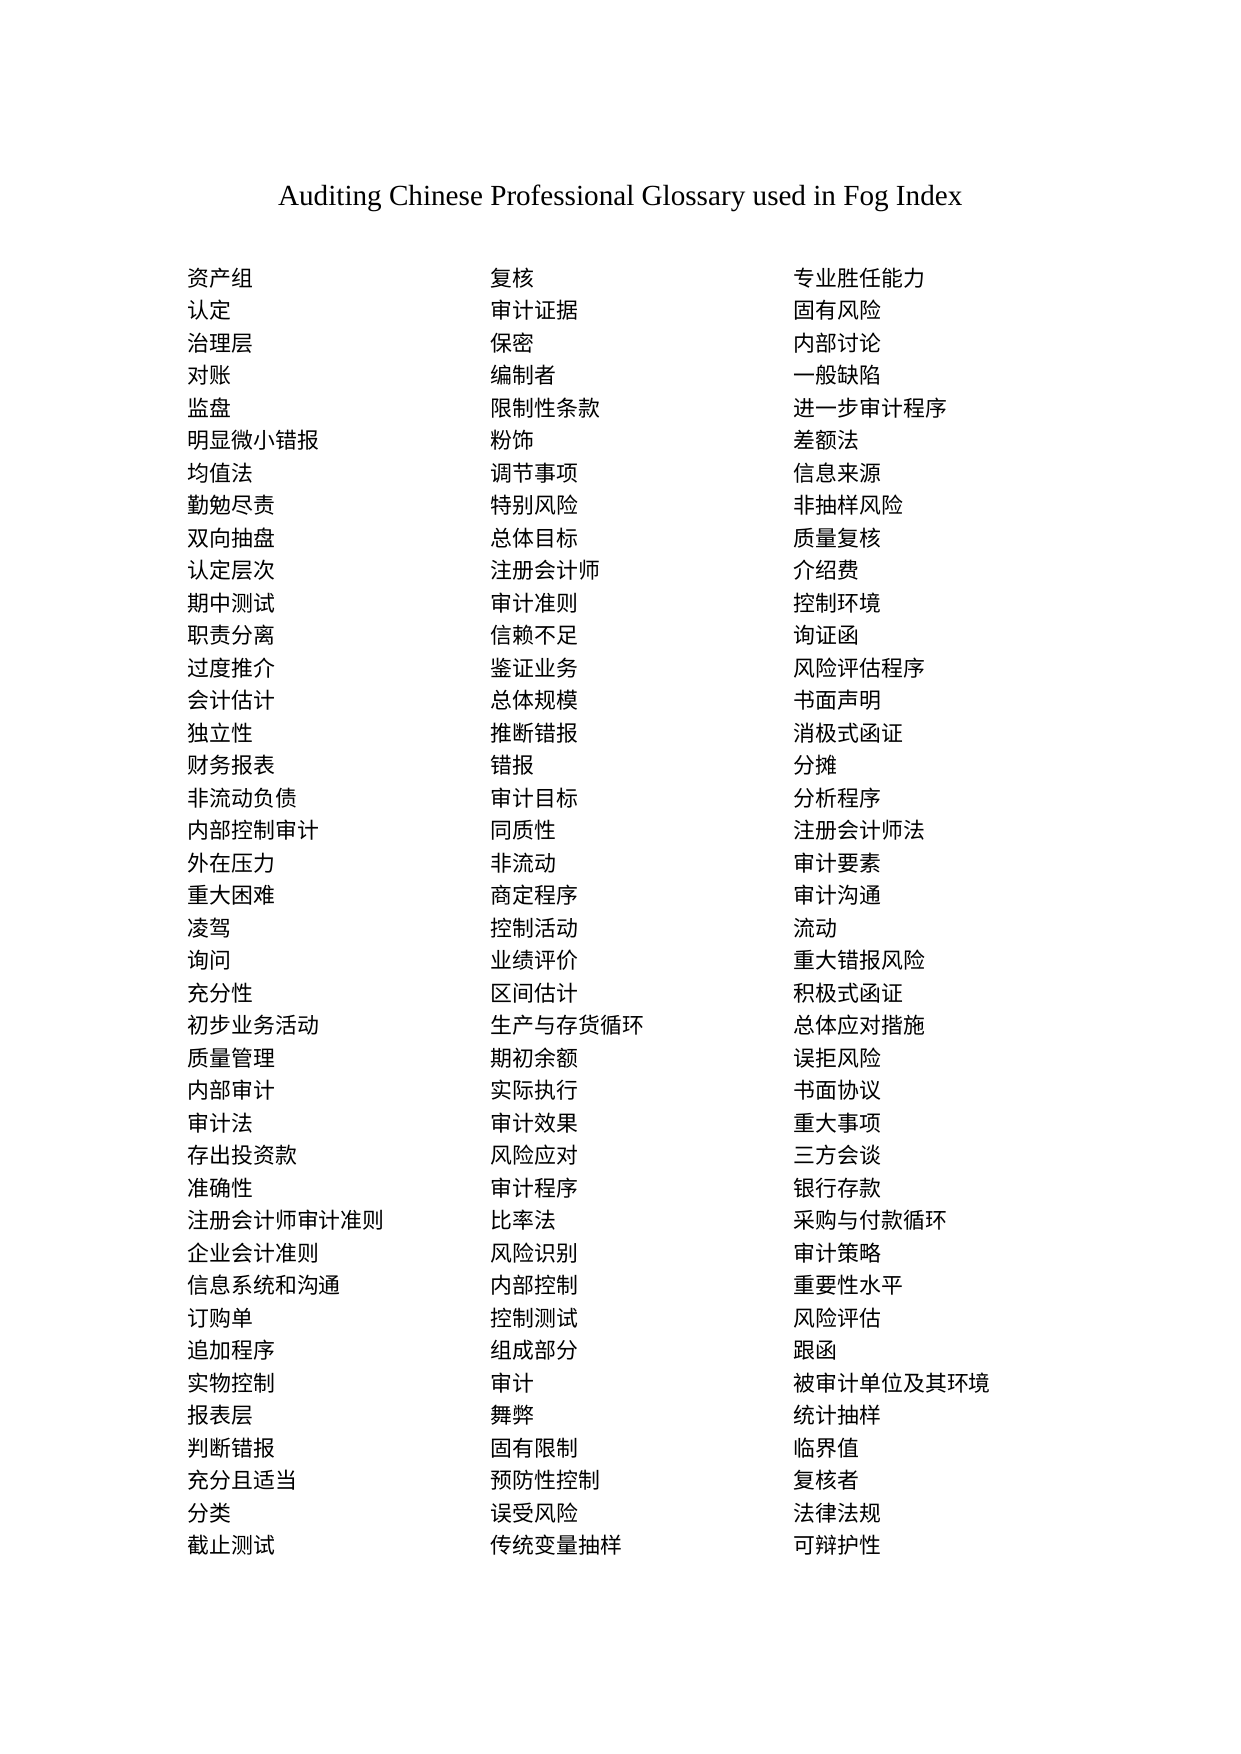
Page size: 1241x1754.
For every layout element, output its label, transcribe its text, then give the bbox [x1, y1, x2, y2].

text 认定 [187, 293, 446, 326]
text 追加程序 [187, 1333, 446, 1366]
text 监盘 [187, 391, 446, 423]
text 编制者 [491, 358, 749, 391]
text 误受风险 [491, 1496, 749, 1528]
text 注册会计师法 [794, 813, 1053, 846]
text 错报 [491, 748, 749, 781]
text 审计要素 [794, 846, 1053, 878]
text 非流动负债 [187, 781, 446, 813]
text 预防性控制 [491, 1463, 749, 1496]
text Auditing Chinese Professional Glossary used in Fog Index [187, 162, 1053, 227]
text 固有风险 [794, 293, 1053, 326]
text 信息系统和沟通 [187, 1268, 446, 1301]
text 复核者 [794, 1463, 1053, 1496]
text 分摊 [794, 748, 1053, 781]
text 凌驾 [187, 911, 446, 943]
text 三方会谈 [794, 1138, 1053, 1171]
text 银行存款 [794, 1171, 1053, 1203]
text 报表层 [187, 1398, 446, 1431]
text 总体应对揩施 [794, 1008, 1053, 1041]
text 特别风险 [491, 488, 749, 521]
text 区间估计 [491, 976, 749, 1008]
text 重大困难 [187, 878, 446, 911]
text 非流动 [491, 846, 749, 878]
text 审计准则 [491, 586, 749, 618]
text 询证函 [794, 618, 1053, 651]
text 非抽样风险 [794, 488, 1053, 521]
text 分析程序 [794, 781, 1053, 813]
text 粉饰 [491, 423, 749, 456]
text 期中测试 [187, 586, 446, 618]
text 实际执行 [491, 1073, 749, 1106]
text 重大错报风险 [794, 943, 1053, 976]
text 消极式函证 [794, 716, 1053, 748]
text 内部讨论 [794, 326, 1053, 358]
text 临界值 [794, 1431, 1053, 1463]
text 舞弊 [491, 1398, 749, 1431]
text 风险评估程序 [794, 651, 1053, 683]
text 统计抽样 [794, 1398, 1053, 1431]
text 审计效果 [491, 1106, 749, 1138]
text 注册会计师 [491, 553, 749, 586]
text 充分且适当 [187, 1463, 446, 1496]
text 内部控制 [491, 1268, 749, 1301]
text 审计证据 [491, 293, 749, 326]
text 审计 [491, 1366, 749, 1398]
text 跟函 [794, 1333, 1053, 1366]
text 质量管理 [187, 1041, 446, 1073]
text 可辩护性 [794, 1528, 1053, 1561]
text 总体规模 [491, 683, 749, 716]
text 重大事项 [794, 1106, 1053, 1138]
text 重要性水平 [794, 1268, 1053, 1301]
text 比率法 [491, 1203, 749, 1236]
text 书面协议 [794, 1073, 1053, 1106]
text 信息来源 [794, 456, 1053, 488]
text 控制活动 [491, 911, 749, 943]
text 独立性 [187, 716, 446, 748]
text 信赖不足 [491, 618, 749, 651]
text 财务报表 [187, 748, 446, 781]
text 一般缺陷 [794, 358, 1053, 391]
text 内部控制审计 [187, 813, 446, 846]
text 明显微小错报 [187, 423, 446, 456]
text 保密 [491, 326, 749, 358]
text 审计策略 [794, 1236, 1053, 1268]
text 复核 [491, 261, 749, 293]
text 期初余额 [491, 1041, 749, 1073]
text 业绩评价 [491, 943, 749, 976]
text 推断错报 [491, 716, 749, 748]
text 生产与存货循环 [491, 1008, 749, 1041]
text 实物控制 [187, 1366, 446, 1398]
text 固有限制 [491, 1431, 749, 1463]
text 同质性 [491, 813, 749, 846]
text 充分性 [187, 976, 446, 1008]
text 审计目标 [491, 781, 749, 813]
text 询问 [187, 943, 446, 976]
text 积极式函证 [794, 976, 1053, 1008]
text 组成部分 [491, 1333, 749, 1366]
text 勤勉尽责 [187, 488, 446, 521]
text 职责分离 [187, 618, 446, 651]
text 认定层次 [187, 553, 446, 586]
text 介绍费 [794, 553, 1053, 586]
text 订购单 [187, 1301, 446, 1333]
text 误拒风险 [794, 1041, 1053, 1073]
text 进一步审计程序 [794, 391, 1053, 423]
text 总体目标 [491, 521, 749, 553]
text 会计估计 [187, 683, 446, 716]
text 存出投资款 [187, 1138, 446, 1171]
text 控制测试 [491, 1301, 749, 1333]
text 过度推介 [187, 651, 446, 683]
text 鉴证业务 [491, 651, 749, 683]
text 内部审计 [187, 1073, 446, 1106]
text 初步业务活动 [187, 1008, 446, 1041]
text 判断错报 [187, 1431, 446, 1463]
text 调节事项 [491, 456, 749, 488]
text 外在压力 [187, 846, 446, 878]
text 审计法 [187, 1106, 446, 1138]
text 截止测试 [187, 1528, 446, 1561]
text 风险应对 [491, 1138, 749, 1171]
text 商定程序 [491, 878, 749, 911]
text 审计沟通 [794, 878, 1053, 911]
text 注册会计师审计准则 [187, 1203, 446, 1236]
text 专业胜任能力 [794, 261, 1053, 293]
text 企业会计准则 [187, 1236, 446, 1268]
text 差额法 [794, 423, 1053, 456]
text 准确性 [187, 1171, 446, 1203]
text 质量复核 [794, 521, 1053, 553]
text 对账 [187, 358, 446, 391]
text 采购与付款循环 [794, 1203, 1053, 1236]
text 治理层 [187, 326, 446, 358]
text 被审计单位及其环境 [794, 1366, 1053, 1398]
text 限制性条款 [491, 391, 749, 423]
text 资产组 [187, 261, 446, 293]
text 审计程序 [491, 1171, 749, 1203]
text 均值法 [187, 456, 446, 488]
text 分类 [187, 1496, 446, 1528]
text 双向抽盘 [187, 521, 446, 553]
text 控制环境 [794, 586, 1053, 618]
text 风险识别 [491, 1236, 749, 1268]
text 流动 [794, 911, 1053, 943]
text 书面声明 [794, 683, 1053, 716]
text 风险评估 [794, 1301, 1053, 1333]
text 传统变量抽样 [491, 1528, 749, 1561]
text 法律法规 [794, 1496, 1053, 1528]
